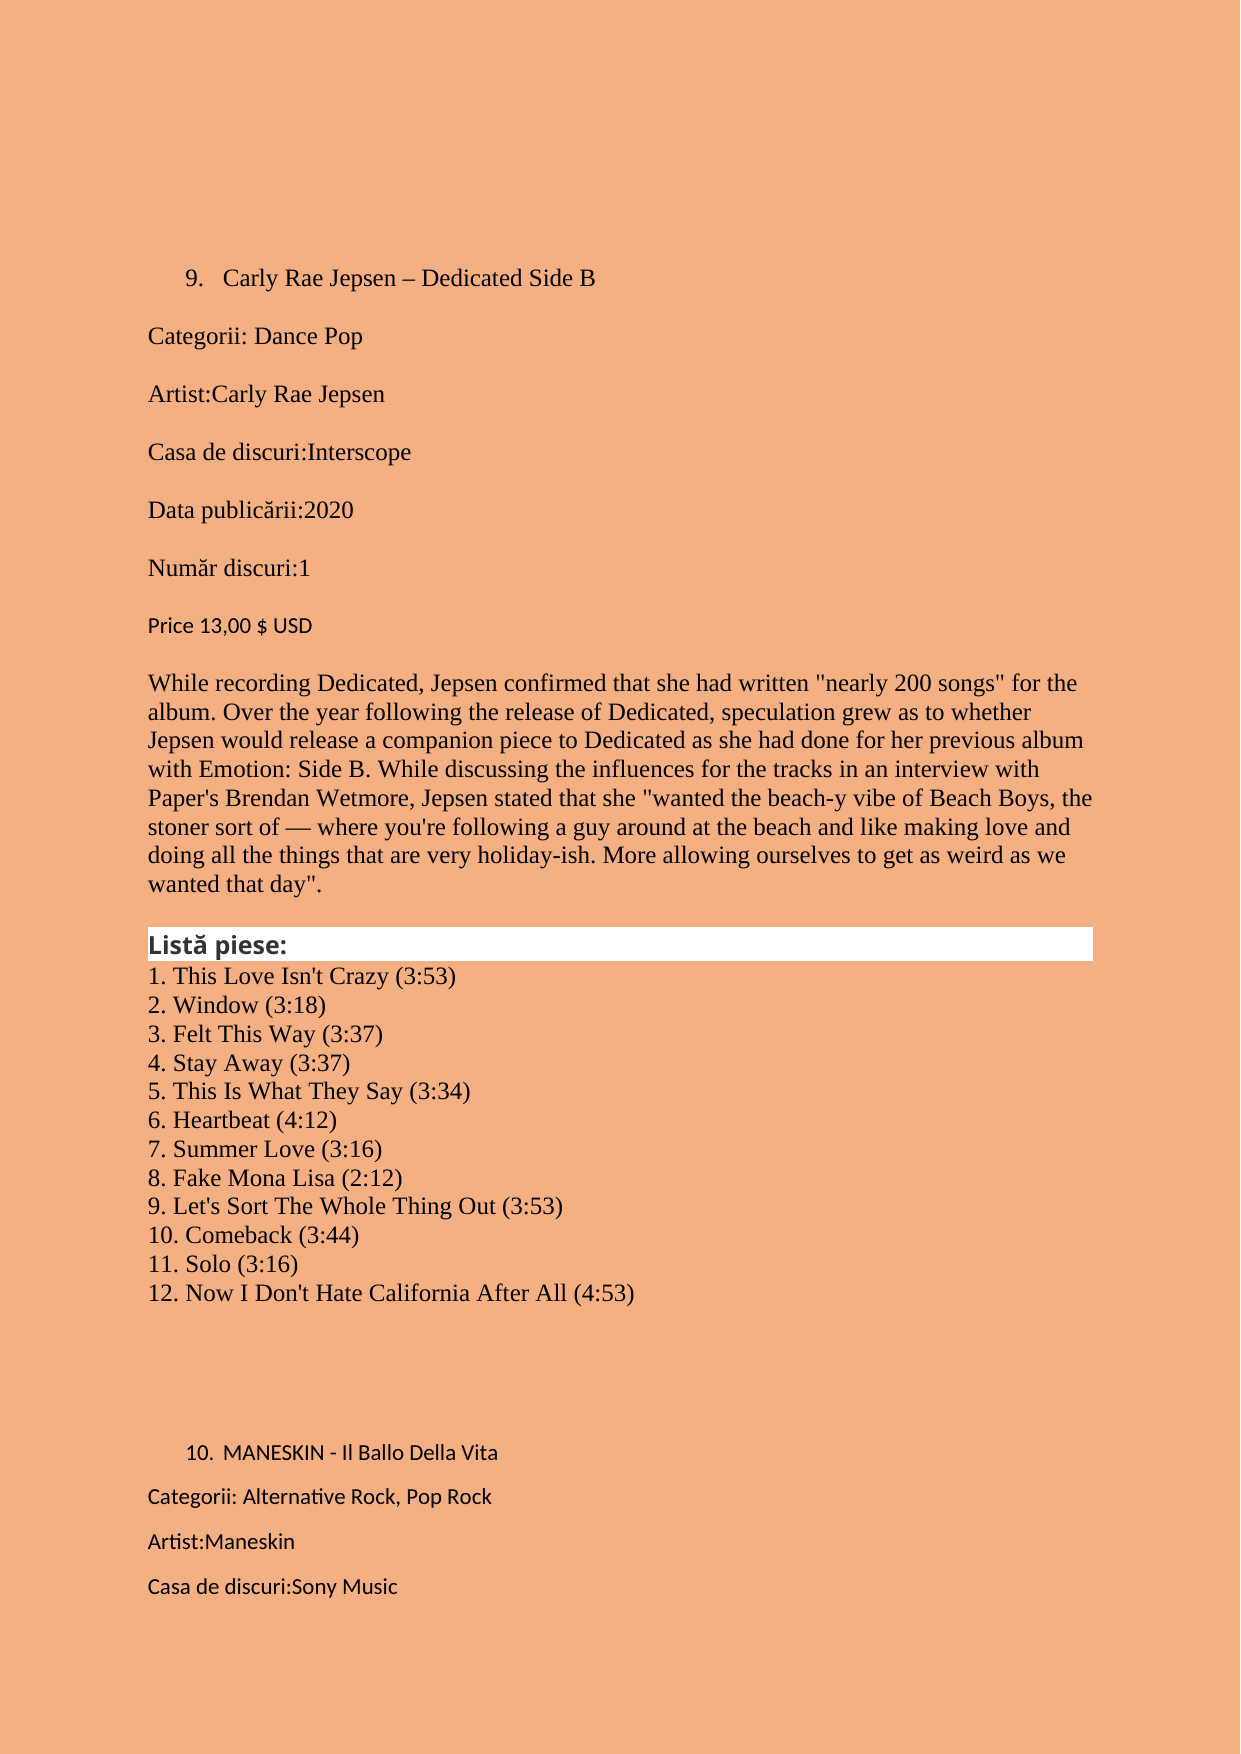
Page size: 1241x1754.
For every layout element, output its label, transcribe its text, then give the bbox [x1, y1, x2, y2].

text 9. Let's Sort The Whole Thing Out (3:53) [148, 1191, 1093, 1220]
text 2. Window (3:18) [148, 990, 1093, 1019]
text Casa de discuri:Sony Music [148, 1572, 1093, 1600]
text 10. Comeback (3:44) [148, 1220, 1093, 1249]
text 3. Felt This Way (3:37) [148, 1019, 1093, 1048]
text 1. This Love Isn't Crazy (3:53) [148, 961, 1093, 990]
text Casa de discuri:Interscope [148, 437, 1093, 466]
text Categorii: Dance Pop [148, 321, 1093, 350]
text 12. Now I Don't Hate California After All (4:53) [148, 1278, 1093, 1306]
text Data publicării:2020 [148, 495, 1093, 524]
text Artist:Maneskin [148, 1527, 1093, 1555]
text 8. Fake Mona Lisa (2:12) [148, 1163, 1093, 1191]
text While recording Dedicated, Jepsen confirmed that she had written "nearly 200 songs" for the album. Over the year following the release of Dedicated, speculation grew as to whether Jepsen would release a companion piece to Dedicated as she had done for her previous album with Emotion: Side B. While discussing the influences for the tracks in an interview with Paper's Brendan Wetmore, Jepsen stated that she "wanted the beach-y vibe of Beach Boys, the stoner sort of — where you're following a guy around at the beach and like making love and doing all the things that are very holiday-ish. More allowing ourselves to get as weird as we wanted that day". [148, 668, 1093, 898]
list Carly Rae Jepsen – Dedicated Side B [185, 263, 1093, 292]
text Număr discuri:1 [148, 553, 1093, 582]
text Categorii: Alternative Rock, Pop Rock [148, 1482, 1093, 1511]
text Artist:Carly Rae Jepsen [148, 379, 1093, 408]
list MANESKIN - Il Ballo Della Vita [185, 1438, 1093, 1466]
text 6. Heartbeat (4:12) [148, 1105, 1093, 1134]
text 4. Stay Away (3:37) [148, 1048, 1093, 1076]
text 5. This Is What They Say (3:34) [148, 1076, 1093, 1105]
text 7. Summer Love (3:16) [148, 1134, 1093, 1163]
text Price 13,00 $ USD [148, 611, 1093, 639]
text 11. Solo (3:16) [148, 1249, 1093, 1278]
text Listă piese: [148, 927, 1093, 961]
